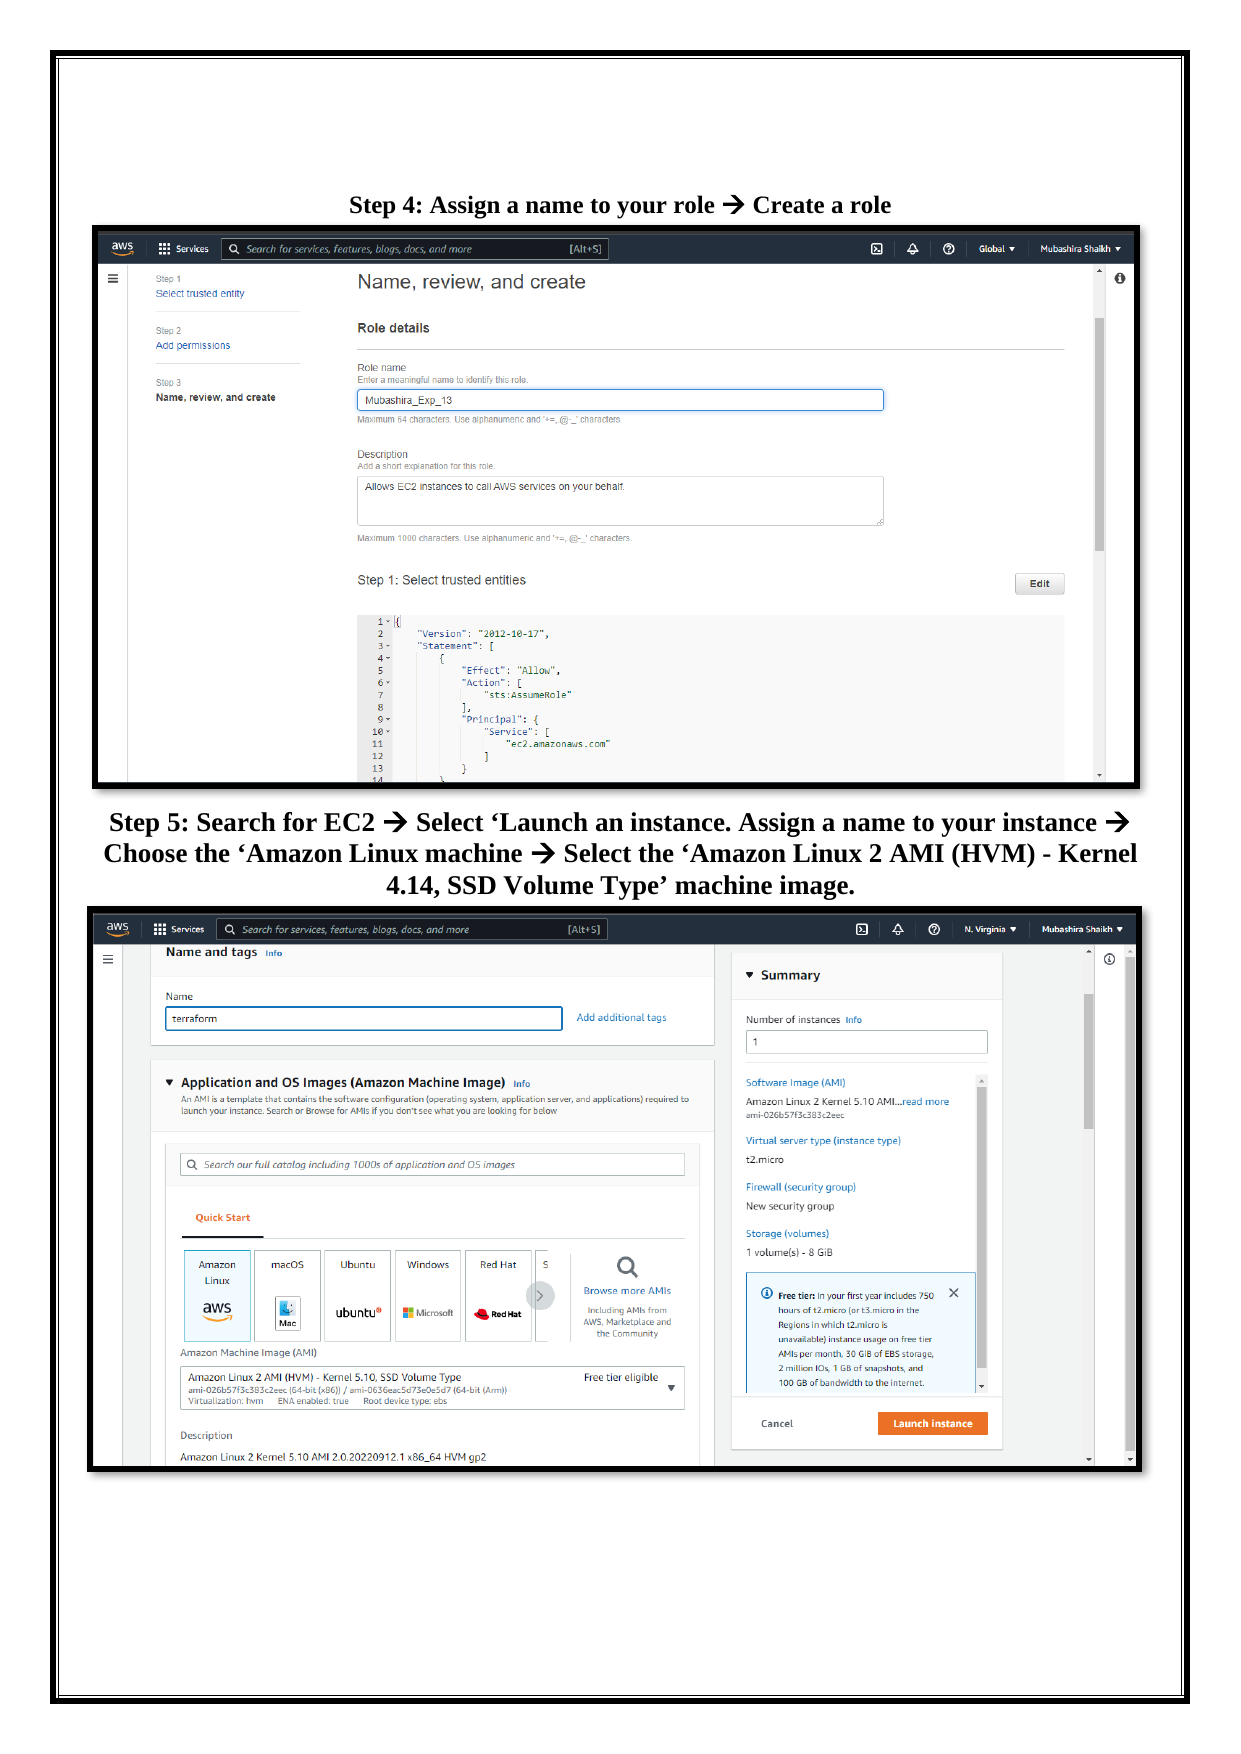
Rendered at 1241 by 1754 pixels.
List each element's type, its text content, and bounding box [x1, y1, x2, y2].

picture [93, 913, 1136, 1466]
text Step 4: Assign a name to your role Create a role [75, 190, 1165, 219]
picture [98, 231, 1134, 783]
text Step 5: Search for EC2 Select ‘Launch an instance. Assign a name to your instance Choose the ‘Amazon Linux machine Select the ‘Amazon Linux 2 AMI (HVM) - Kernel 4.14, SSD Volume Type’ machine image. [75, 806, 1165, 900]
